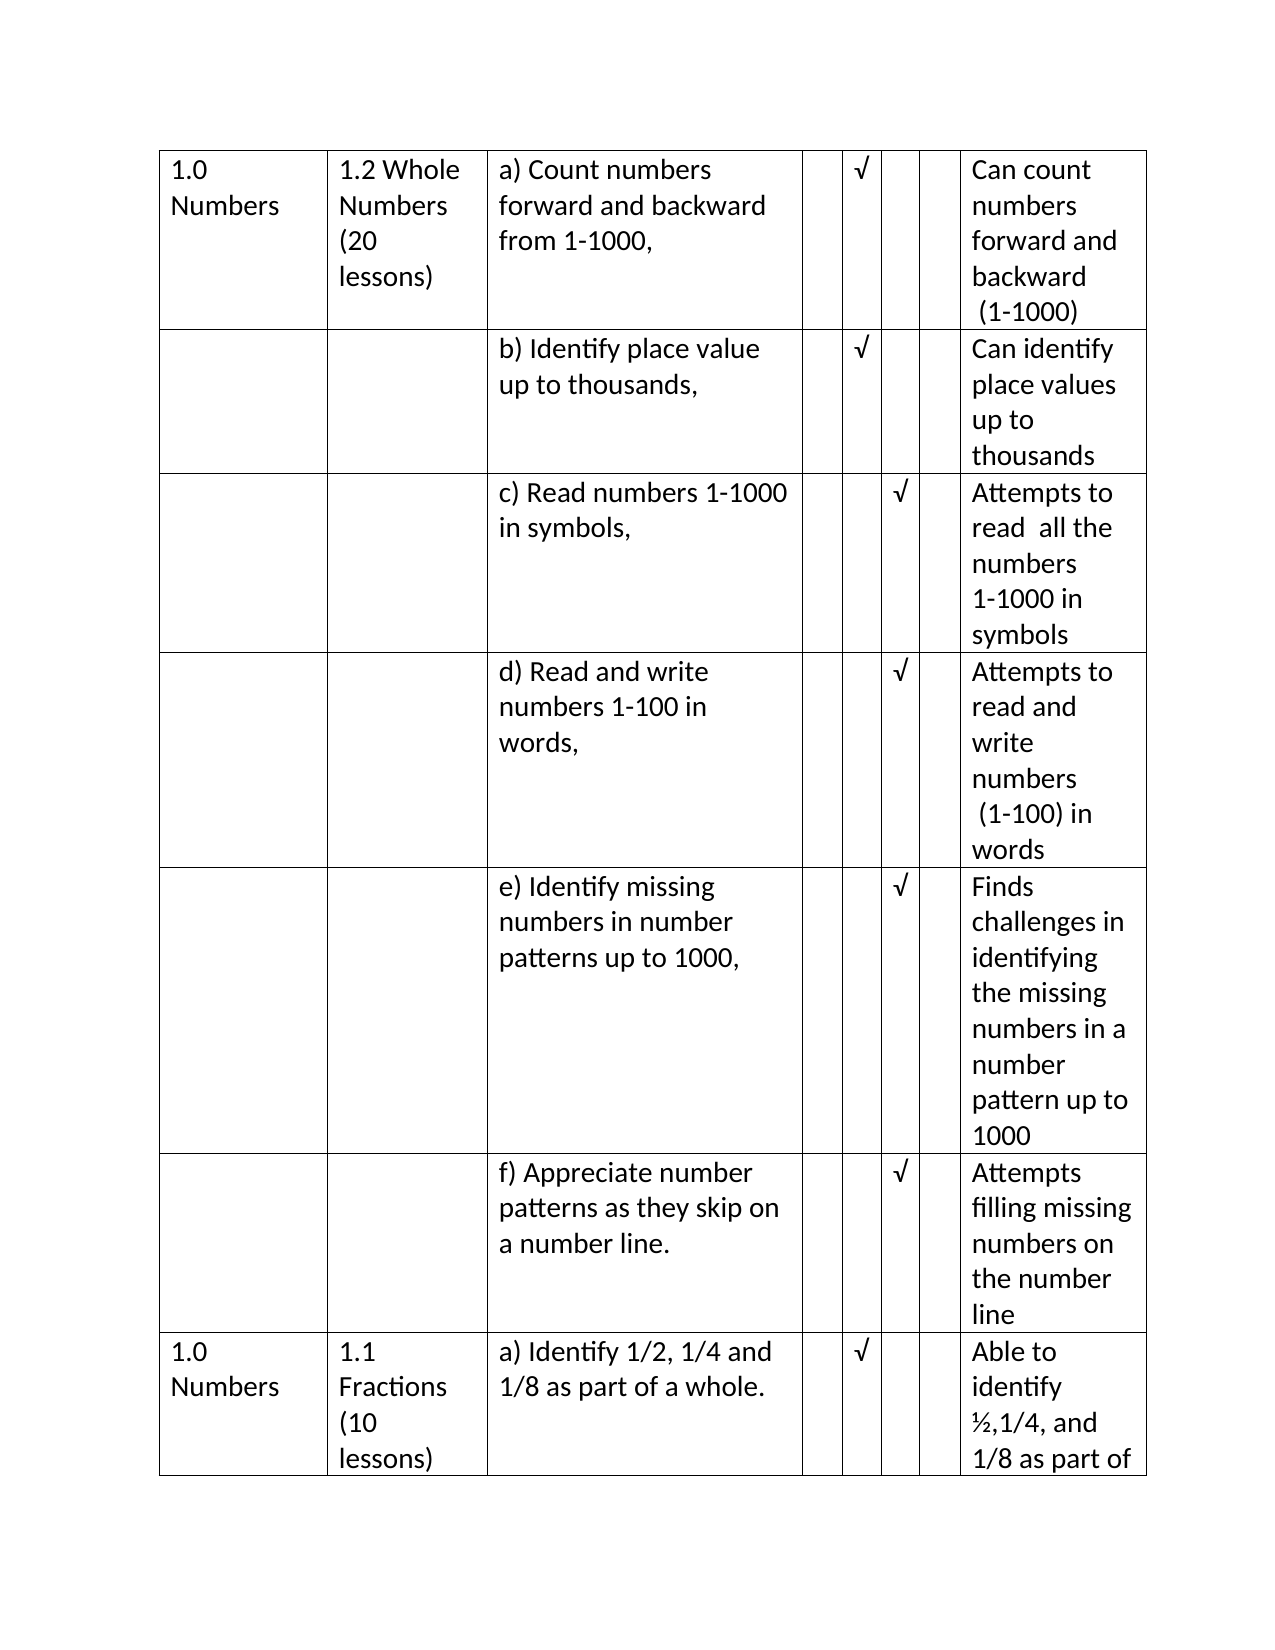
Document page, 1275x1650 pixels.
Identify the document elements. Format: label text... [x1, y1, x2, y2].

table_cell [160, 1154, 327, 1332]
table_cell [160, 868, 327, 1153]
table_cell [882, 330, 919, 473]
table_cell d) Read and write numbers 1-100 in words, [488, 653, 802, 867]
table_cell √ [882, 474, 919, 652]
table_cell √ [882, 868, 919, 1153]
table_cell [843, 653, 881, 867]
table_cell [920, 151, 960, 329]
table_cell [803, 1333, 842, 1475]
table_cell [160, 330, 327, 473]
table_cell [843, 868, 881, 1153]
table_cell [920, 653, 960, 867]
table_cell a) Count numbers forward and backward from 1-1000, [488, 151, 802, 329]
table_cell b) Identify place value up to thousands, [488, 330, 802, 473]
table_cell [328, 330, 487, 473]
table_cell 1.0 Numbers [160, 1333, 327, 1475]
table_cell [328, 653, 487, 867]
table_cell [961, 1333, 1146, 1475]
table_cell √ [843, 151, 881, 329]
table_cell Attempts filling missing numbers on the number line [961, 1154, 1146, 1332]
table_cell [920, 1333, 960, 1475]
table_cell 1.0 Numbers [160, 151, 327, 329]
table_cell [882, 1333, 919, 1475]
table_cell [920, 330, 960, 473]
table_cell [803, 1154, 842, 1332]
table_cell [920, 1154, 960, 1332]
table_cell Finds challenges in identifying the missing numbers in a number pattern up to 1000 [961, 868, 1146, 1153]
table_cell √ [882, 653, 919, 867]
table_cell [920, 474, 960, 652]
table_cell c) Read numbers 1-1000 in symbols, [488, 474, 802, 652]
table_cell √ [882, 1154, 919, 1332]
table_cell [803, 868, 842, 1153]
table_cell [843, 474, 881, 652]
table_cell [920, 868, 960, 1153]
table_cell [160, 474, 327, 652]
table_cell 1.2 Whole Numbers (20 lessons) [328, 151, 487, 329]
table_cell [882, 151, 919, 329]
table_cell Can identify place values up to thousands [961, 330, 1146, 473]
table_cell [328, 1333, 487, 1475]
table_cell Can count numbers forward and backward (1-1000) [961, 151, 1146, 329]
table_cell [160, 653, 327, 867]
table_cell e) Identify missing numbers in number patterns up to 1000, [488, 868, 802, 1153]
table_cell f) Appreciate number patterns as they skip on a number line. [488, 1154, 802, 1332]
table_cell [803, 653, 842, 867]
table_cell Attempts to read all the numbers 1-1000 in symbols [961, 474, 1146, 652]
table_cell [488, 1333, 802, 1475]
table_cell [803, 474, 842, 652]
table_cell [328, 1154, 487, 1332]
table_cell Attempts to read and write numbers (1-100) in words [961, 653, 1146, 867]
table_cell √ [843, 1333, 881, 1475]
table_cell [328, 868, 487, 1153]
table_cell [843, 1154, 881, 1332]
table_cell √ [843, 330, 881, 473]
table_cell [803, 330, 842, 473]
table_cell [803, 151, 842, 329]
table_cell [328, 474, 487, 652]
